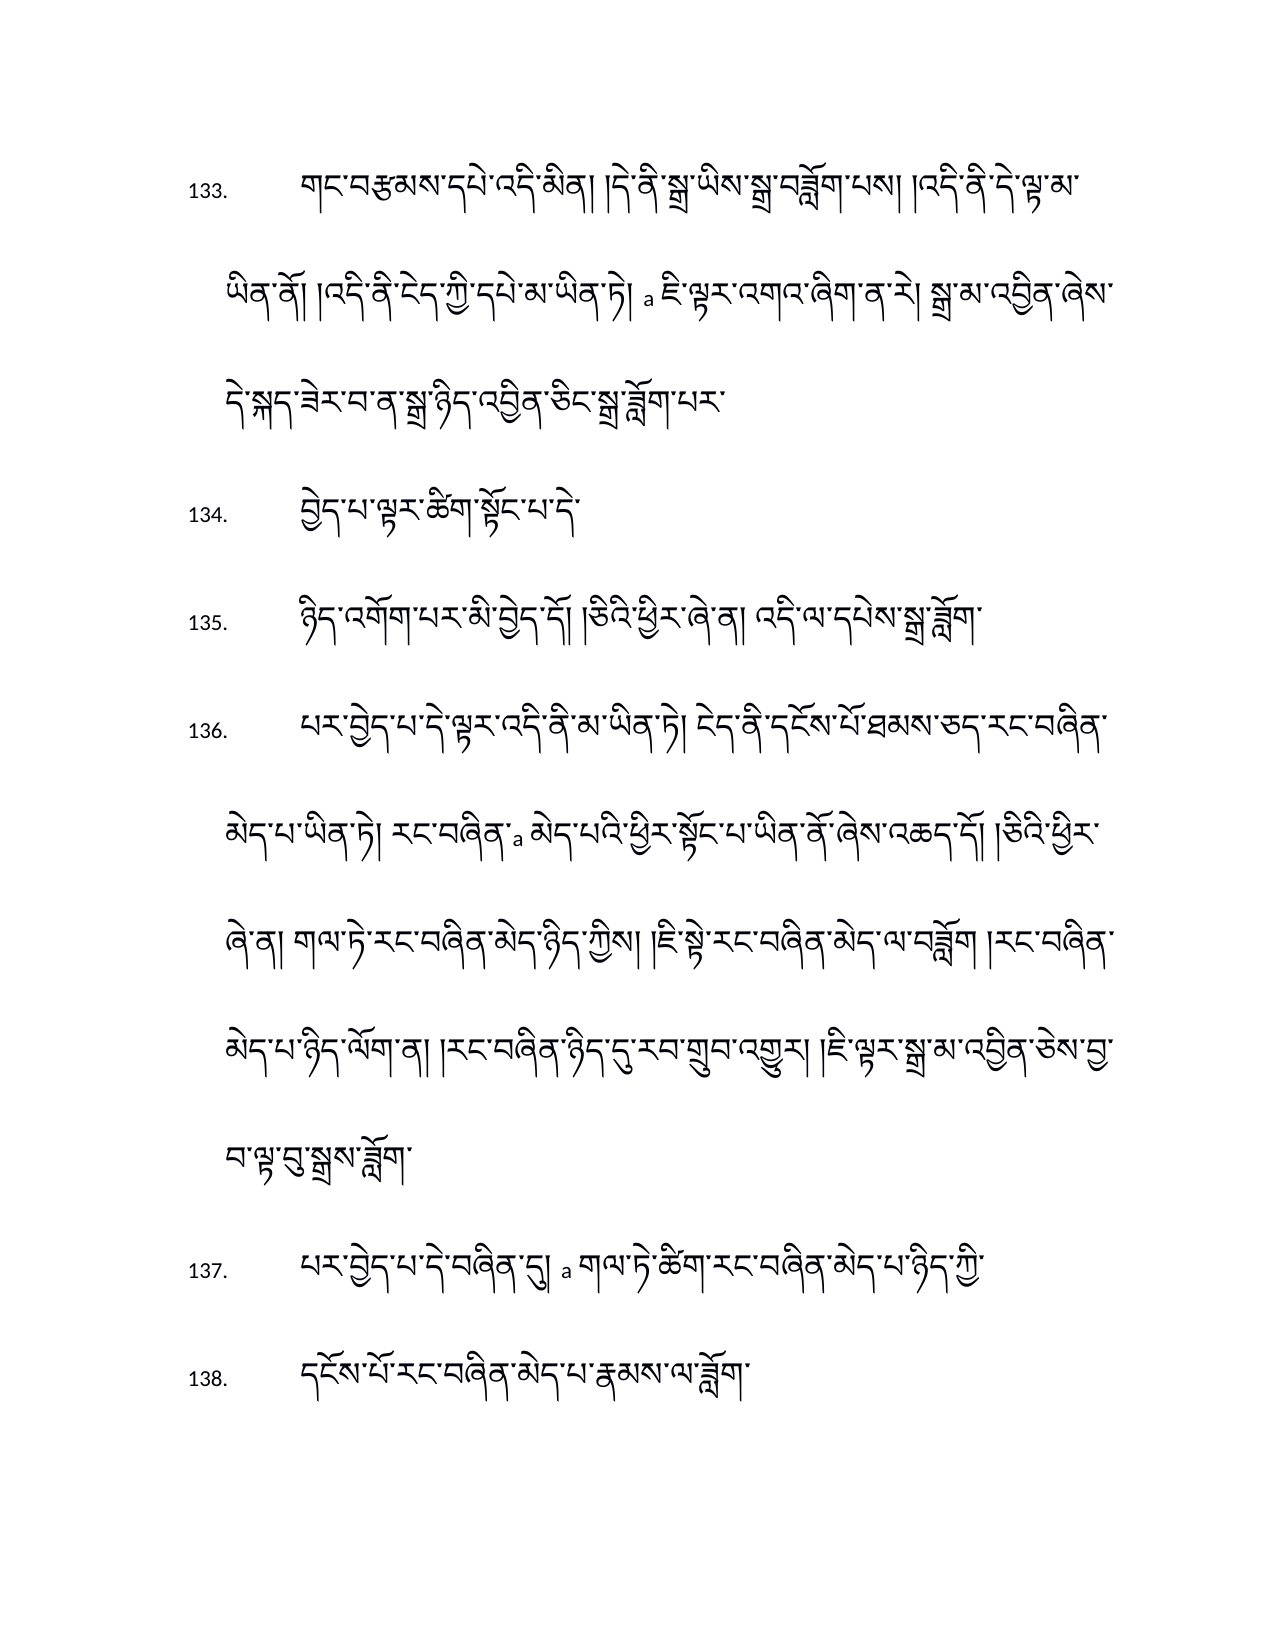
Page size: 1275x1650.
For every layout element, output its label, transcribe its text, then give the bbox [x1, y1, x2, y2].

list དངོས་པོ་རང་བཞིན་མེད་པ་རྣམས་ལ་ཟློག་ [187, 1337, 1125, 1431]
list ཉིད་འགོག་པར་མི་བྱེད་དོ། །ཅིའི་ཕྱིར་ཞེ་ན། འདི་ལ་དཔེས་སྒྲ་ཟློག་ [187, 582, 1125, 676]
list པར་བྱེད་པ་དེ་བཞིན་དུ། aགལ་ཏེ་ཚིག་རང་བཞིན་མེད་པ་ཉིད་ཀྱི་ [187, 1229, 1125, 1323]
list བྱེད་པ་ལྟར་ཚིག་སྟོང་པ་དེ་ [187, 474, 1125, 568]
list གང་བརྩམས་དཔེ་འདི་མིན། །དེ་ནི་སྒྲ་ཡིས་སྒྲ་བཟློག་པས། །འདི་ནི་དེ་ལྟ་མ་ཡིན་ནོ། །འདི་ནི་ངེད་ཀྱི་དཔེ་མ་ཡིན་ཏེ། aཇི་ལྟར་འགའ་ཞིག་ན་རེ། སྒྲ་མ་འབྱིན་ཞེས་དེ་སྐད་ཟེར་བ་ན་སྒྲ་ཉིད་འབྱིན་ཅིང་སྒྲ་ཟློག་པར་ [187, 150, 1125, 460]
list པར་བྱེད་པ་དེ་ལྟར་འདི་ནི་མ་ཡིན་ཏེ། ངེད་ནི་དངོས་པོ་ཐམས་ཅད་རང་བཞིན་མེད་པ་ཡིན་ཏེ། རང་བཞིན་aམེད་པའི་ཕྱིར་སྟོང་པ་ཡིན་ནོ་ཞེས་འཆད་དོ། །ཅིའི་ཕྱིར་ཞེ་ན། གལ་ཏེ་རང་བཞིན་མེད་ཉིད་ཀྱིས། །ཇི་སྟེ་རང་བཞིན་མེད་ལ་བཟློག །རང་བཞིན་མེད་པ་ཉིད་ལོག་ན། །རང་བཞིན་ཉིད་དུ་རབ་གྲུབ་འགྱུར། །ཇི་ལྟར་སྒྲ་མ་འབྱིན་ཅེས་བྱ་བ་ལྟ་བུ་སྒྲས་ཟློག་ [187, 689, 1125, 1215]
